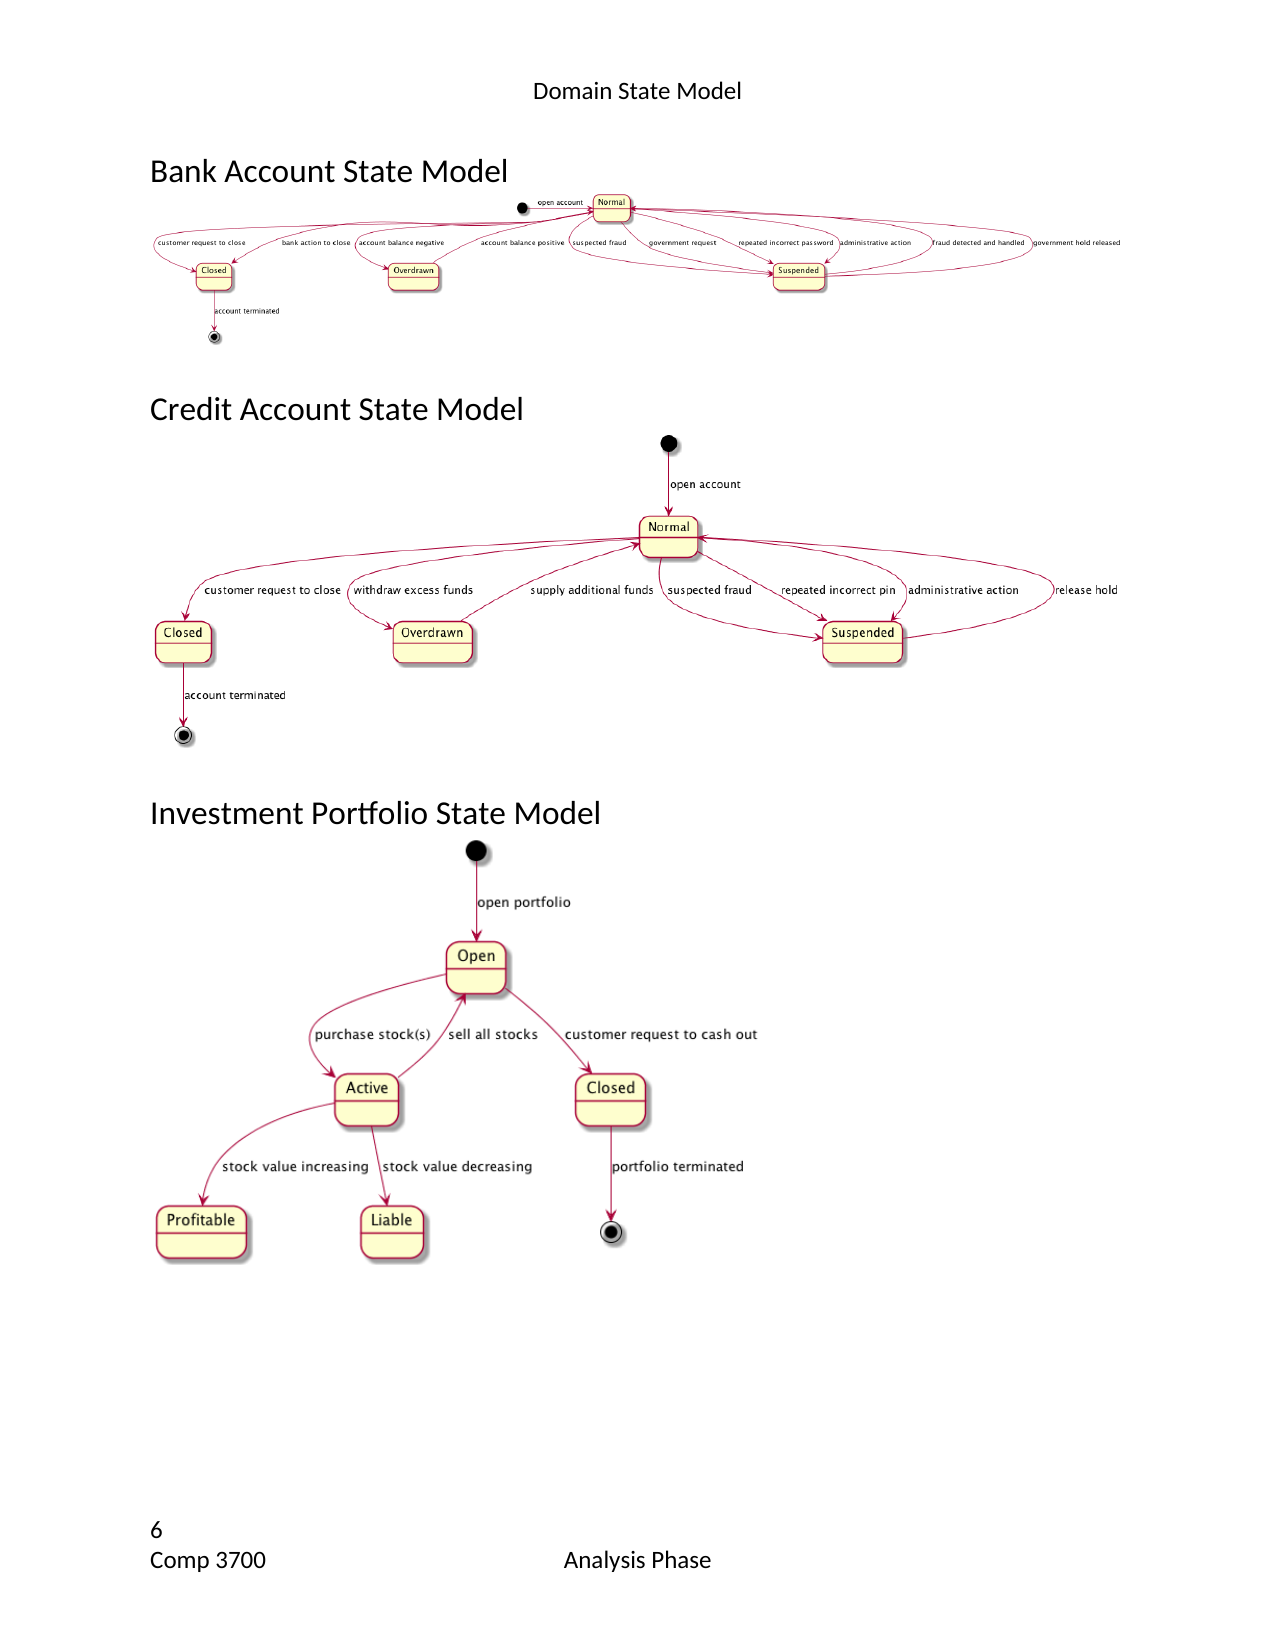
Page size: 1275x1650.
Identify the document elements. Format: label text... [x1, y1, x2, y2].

text Credit Account State Model [150, 387, 1125, 428]
text Bank Account State Model [150, 150, 1125, 190]
text Investment Portfolio State Model [150, 792, 1125, 832]
picture [150, 428, 1125, 751]
picture [150, 190, 1125, 347]
picture [150, 832, 769, 1268]
